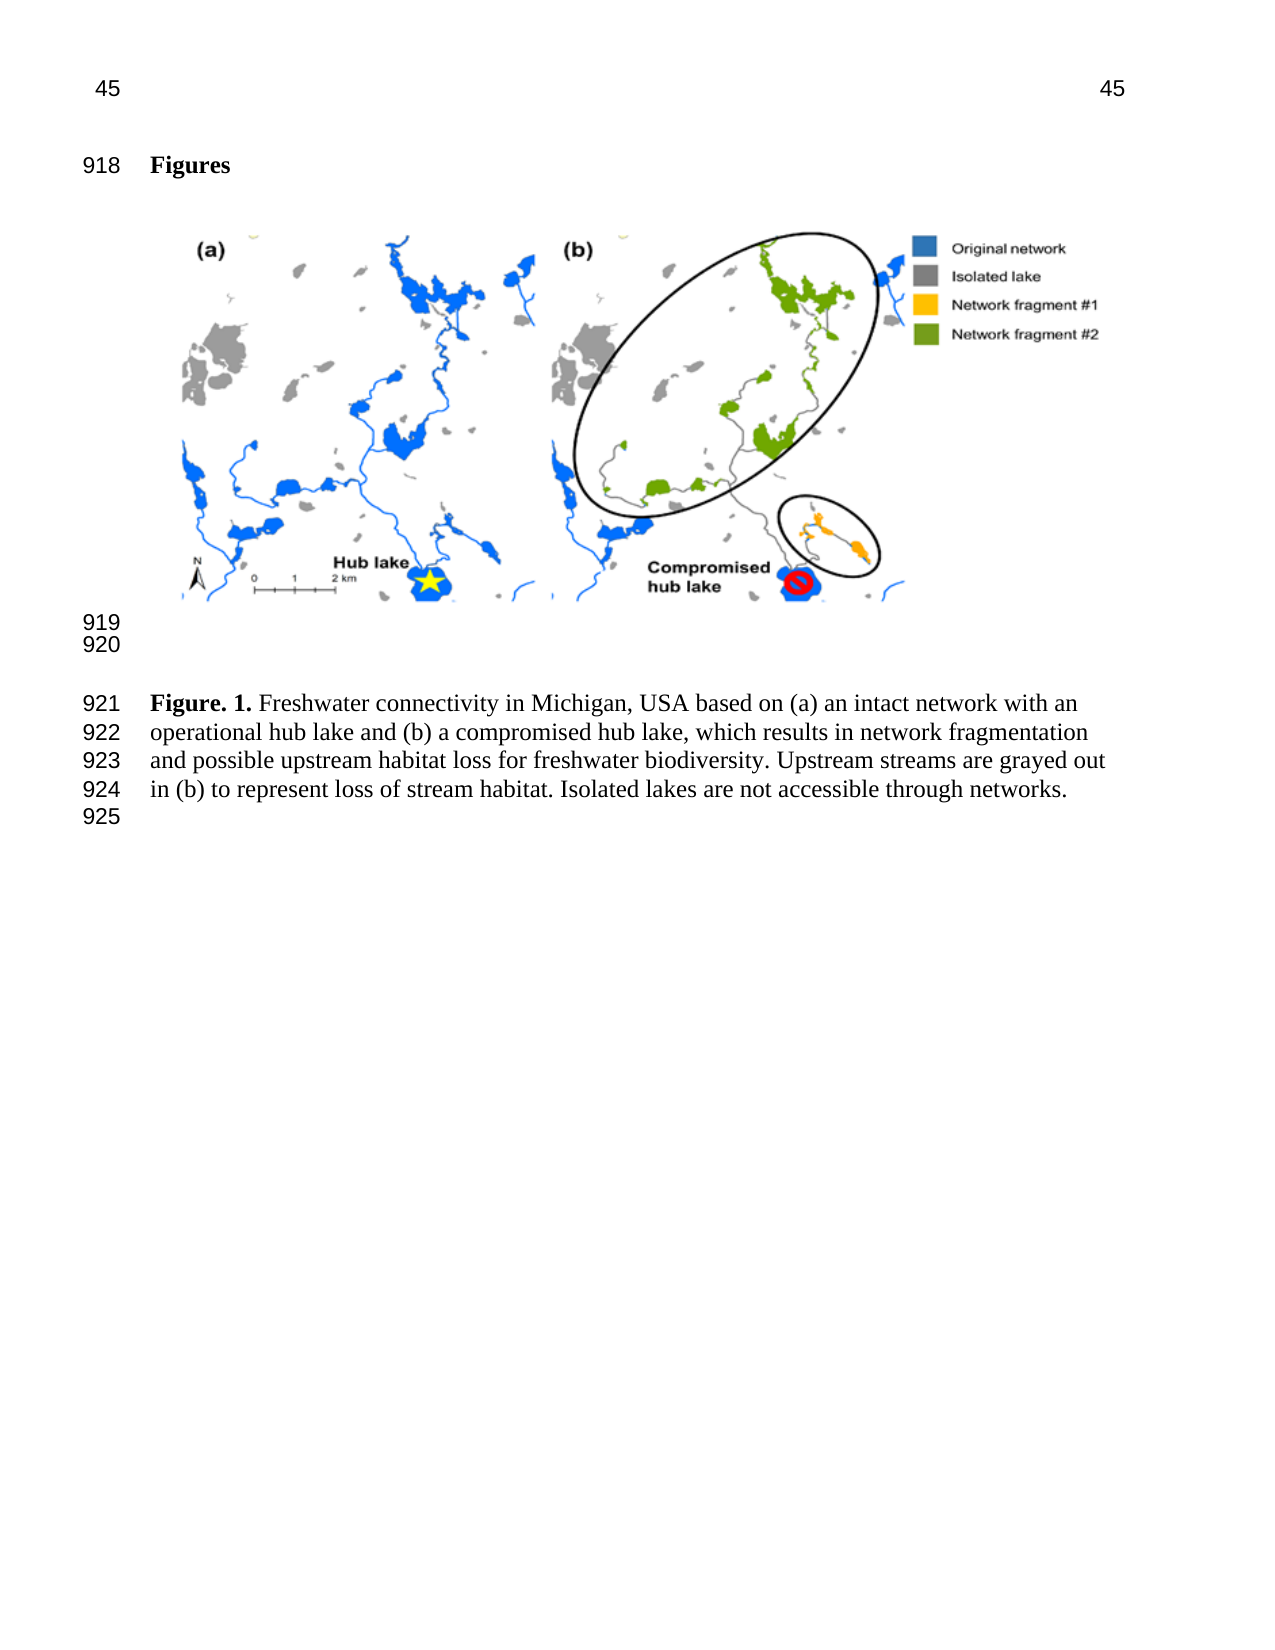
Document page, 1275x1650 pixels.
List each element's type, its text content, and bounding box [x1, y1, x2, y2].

text Figures [150, 150, 1125, 179]
picture [150, 207, 1125, 631]
text Figure. 1. Freshwater connectivity in Michigan, USA based on (a) an intact network with an operational hub lake and (b) a compromised hub lake, which results in network fragmentation and possible upstream habitat loss for freshwater biodiversity. Upstream streams are grayed out in (b) to represent loss of stream habitat. Isolated lakes are not accessible through networks. [150, 688, 1125, 803]
